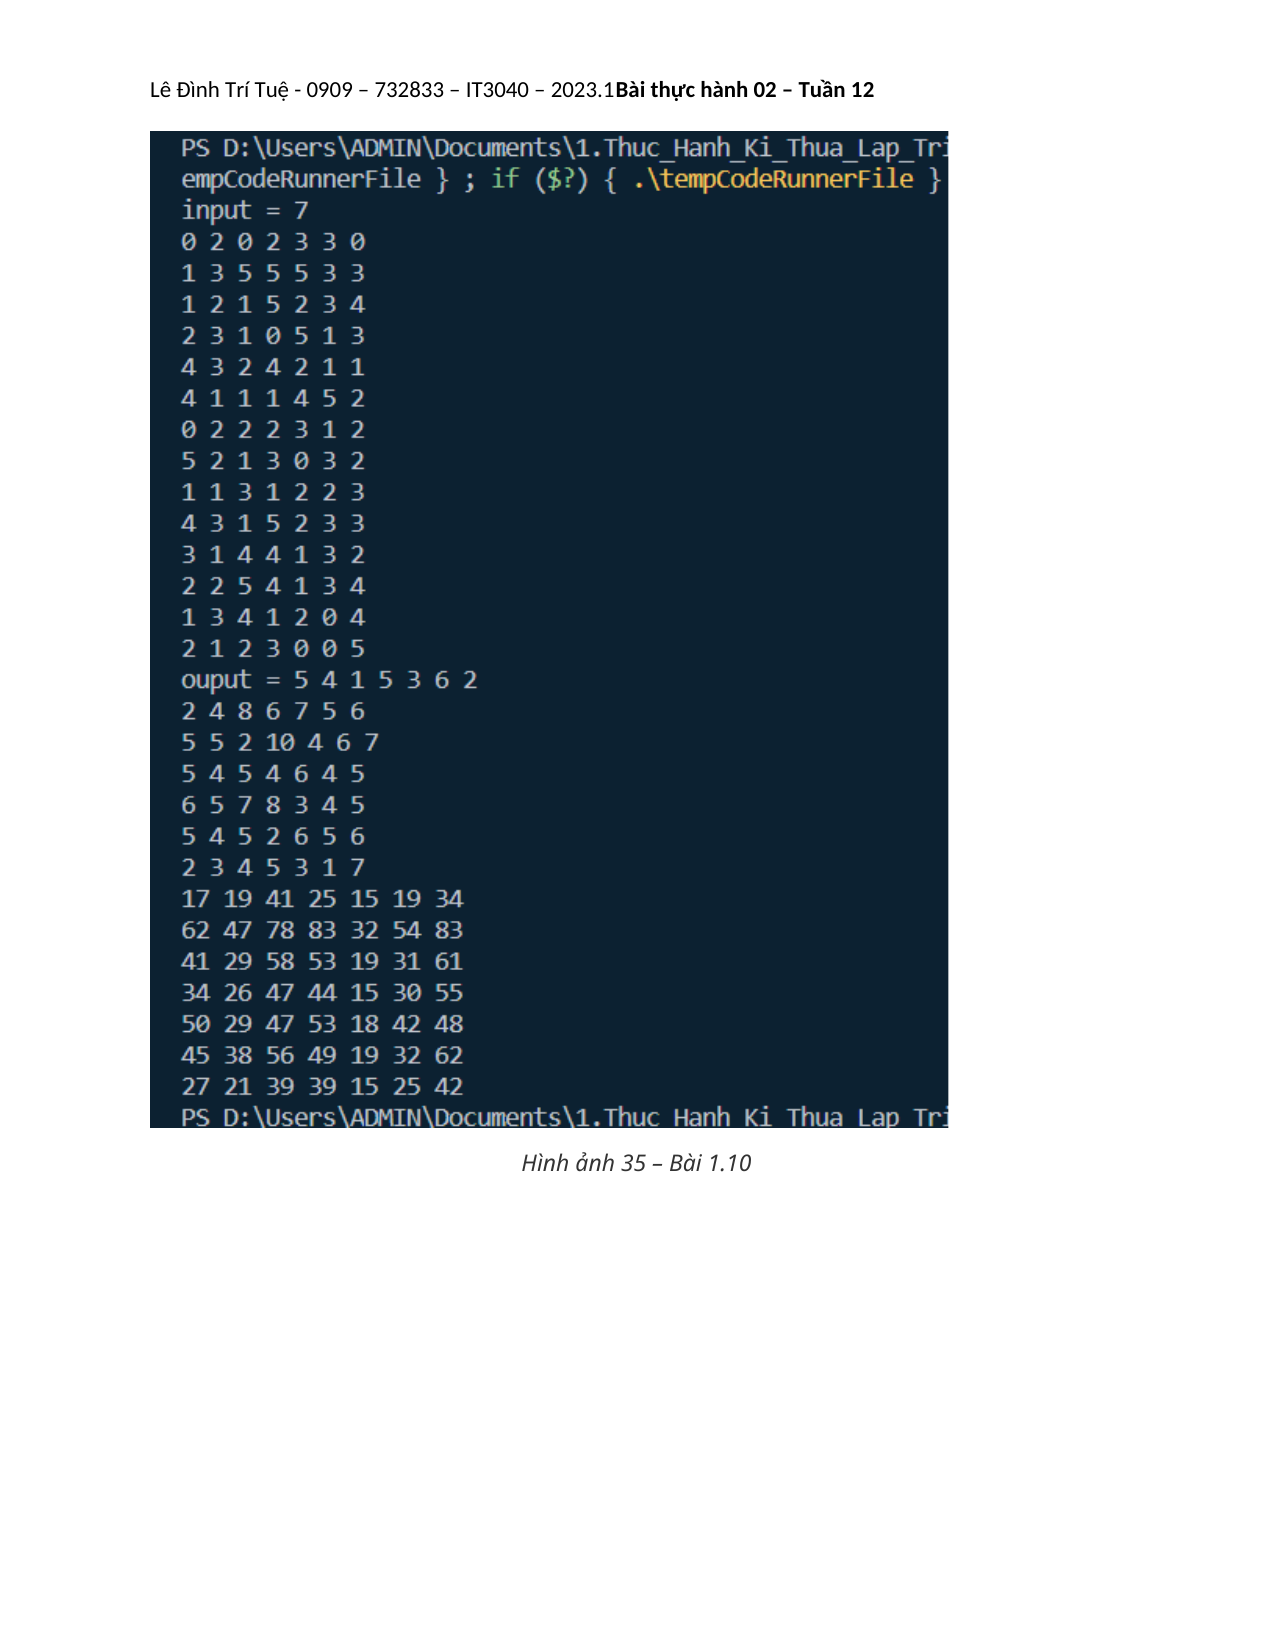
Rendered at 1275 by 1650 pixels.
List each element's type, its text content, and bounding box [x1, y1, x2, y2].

text Hình ảnh 35 – Bài 1.10 [150, 1147, 1125, 1178]
picture [150, 131, 949, 1128]
